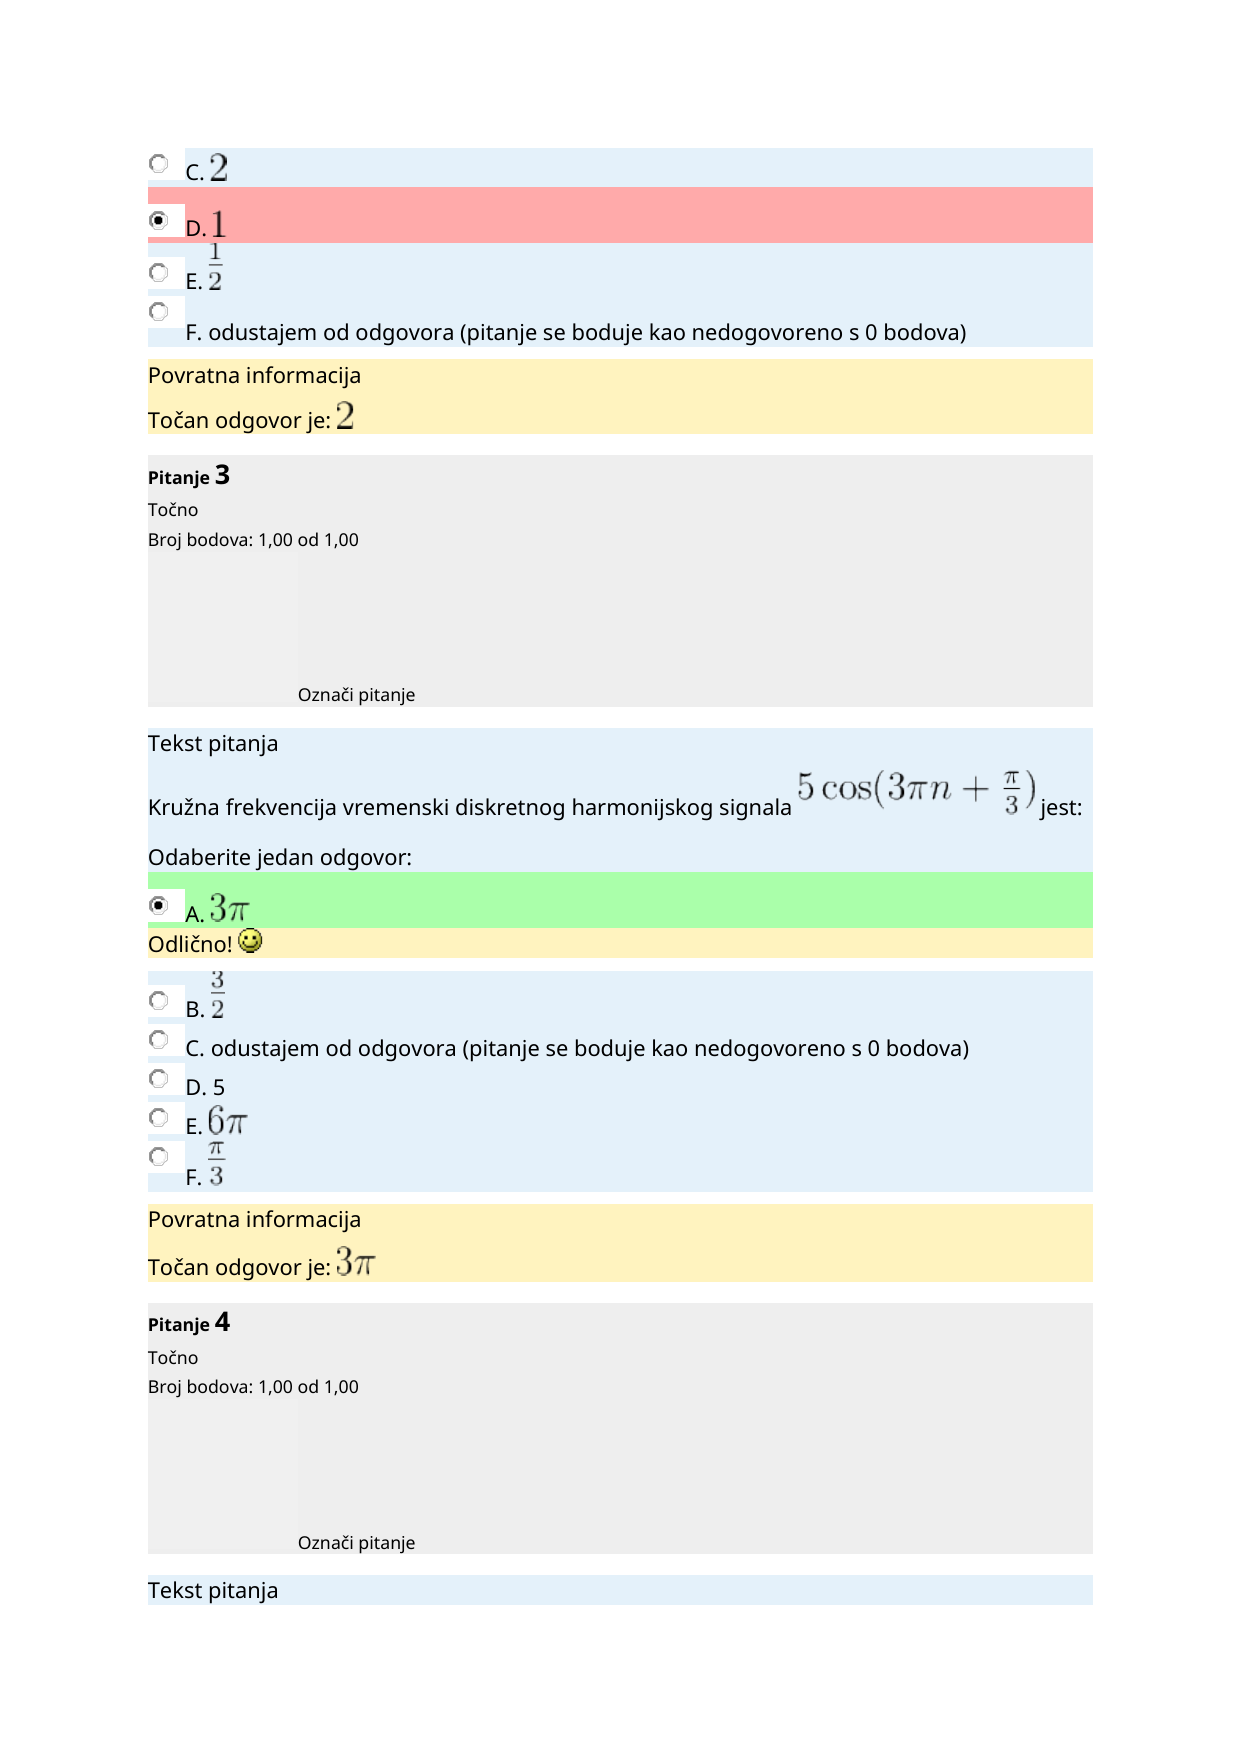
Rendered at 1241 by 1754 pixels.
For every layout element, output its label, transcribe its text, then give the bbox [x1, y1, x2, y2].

picture [337, 1246, 376, 1276]
text Odaberite jedan odgovor: [148, 842, 1093, 872]
text Pitanje 4 [148, 1303, 1093, 1339]
text F. odustajem od odgovora (pitanje se boduje kao nedogovoreno s 0 bodova) [148, 296, 1093, 347]
text A. [148, 872, 1093, 928]
picture [798, 770, 1035, 815]
picture [208, 1105, 248, 1135]
text E. [148, 243, 1093, 296]
text Točno [148, 492, 1093, 522]
text D. 5 [148, 1063, 1093, 1102]
text D. [148, 187, 1093, 243]
picture [211, 971, 225, 1018]
picture [238, 928, 263, 953]
text Točan odgovor je: [148, 1247, 1093, 1282]
picture [212, 210, 227, 237]
text Točan odgovor je: [148, 402, 1093, 434]
picture [210, 153, 227, 181]
text Broj bodova: 1,00 od 1,00 [148, 1369, 1093, 1399]
text Tekst pitanja [148, 728, 1093, 757]
picture [208, 1141, 226, 1186]
text Odlično! [148, 928, 1093, 958]
text F. [148, 1141, 1093, 1192]
picture [208, 243, 223, 290]
text Tekst pitanja [148, 1575, 1093, 1605]
text Povratna informacija [148, 359, 1093, 389]
text Broj bodova: 1,00 od 1,00 [148, 522, 1093, 552]
text Označi pitanje [148, 552, 1093, 707]
picture [337, 401, 354, 429]
text Pitanje 3 [148, 455, 1093, 492]
text Kružna frekvencija vremenski diskretnog harmonijskog signala jest: [148, 770, 1093, 821]
text C. odustajem od odgovora (pitanje se boduje kao nedogovoreno s 0 bodova) [148, 1024, 1093, 1063]
text Povratna informacija [148, 1204, 1093, 1234]
text B. [148, 971, 1093, 1024]
text E. [148, 1102, 1093, 1141]
text C. [148, 148, 1093, 187]
text Označi pitanje [148, 1399, 1093, 1554]
picture [210, 893, 250, 922]
text Točno [148, 1339, 1093, 1369]
